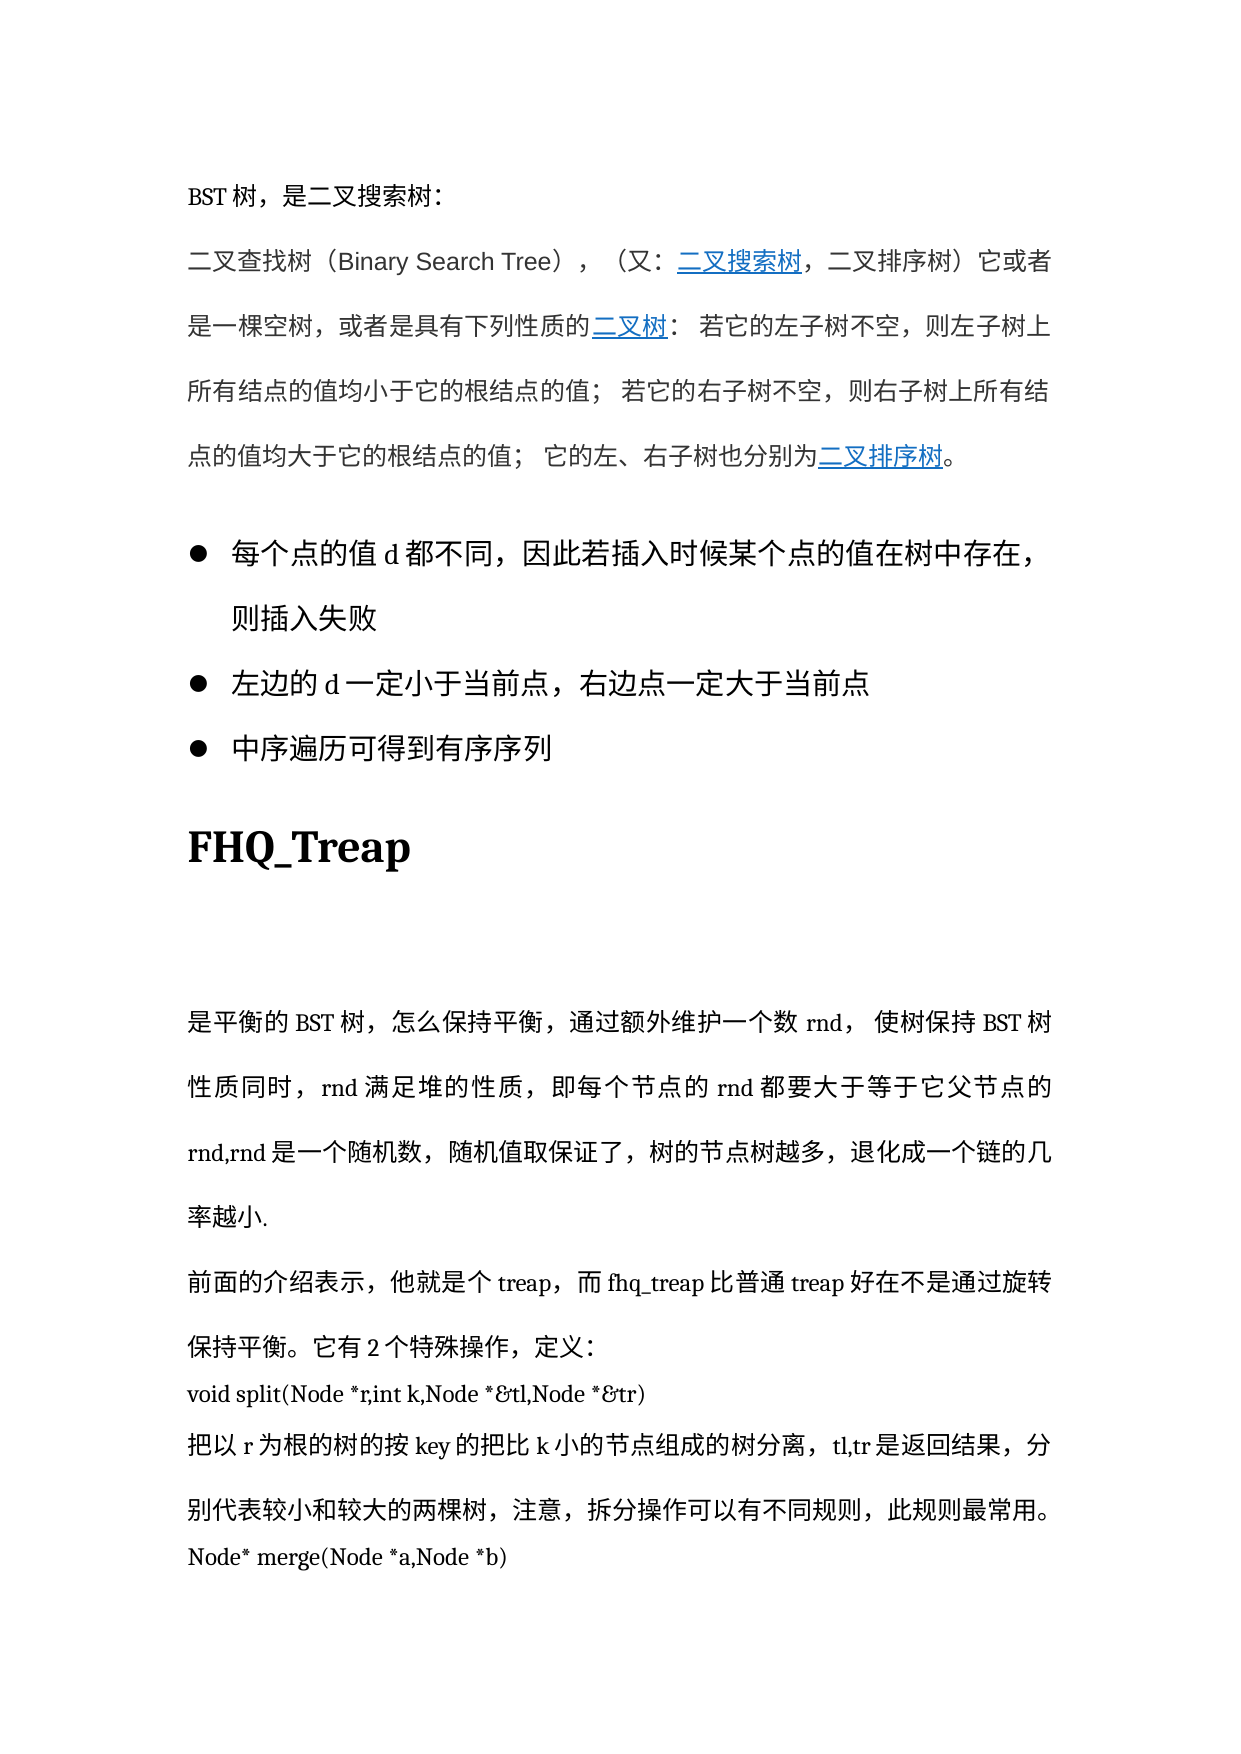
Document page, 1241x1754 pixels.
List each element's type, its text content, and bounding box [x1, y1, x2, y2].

text Node* merge(Node *a,Node *b) [187, 1541, 1053, 1573]
list 每个点的值d都不同，因此若插入时候某个点的值在树中存在，则插入失败 [187, 519, 1053, 649]
text 把以r为根的树的按key的把比k小的节点组成的树分离，tl,tr是返回结果，分别代表较小和较大的两棵树，注意，拆分操作可以有不同规则，此规则最常用。 [187, 1411, 1053, 1541]
text 前面的介绍表示，他就是个treap，而fhq_treap比普通treap好在不是通过旋转保持平衡。它有2个特殊操作，定义： [187, 1248, 1053, 1378]
list 左边的d一定小于当前点，右边点一定大于当前点 [187, 649, 1053, 714]
text BST树，是二叉搜索树： [187, 162, 1053, 227]
text 是平衡的BST树，怎么保持平衡，通过额外维护一个数rnd， 使树保持BST树性质同时，rnd满足堆的性质，即每个节点的rnd都要大于等于它父节点的rnd,rnd是一个随机数，随机值取保证了，树的节点树越多，退化成一个链的几率越小. [187, 988, 1053, 1248]
list 中序遍历可得到有序序列 [187, 714, 1053, 779]
subtitle FHQ_Treap [187, 815, 1053, 880]
text void split(Node *r,int k,Node *&tl,Node *&tr) [187, 1378, 1053, 1411]
text 二叉查找树（Binary Search Tree），（又：二叉搜索树，二叉排序树）它或者是一棵空树，或者是具有下列性质的二叉树： 若它的左子树不空，则左子树上所有结点的值均小于它的根结点的值； 若它的右子树不空，则右子树上所有结点的值均大于它的根结点的值； 它的左、右子树也分别为二叉排序树。 [187, 227, 1053, 487]
